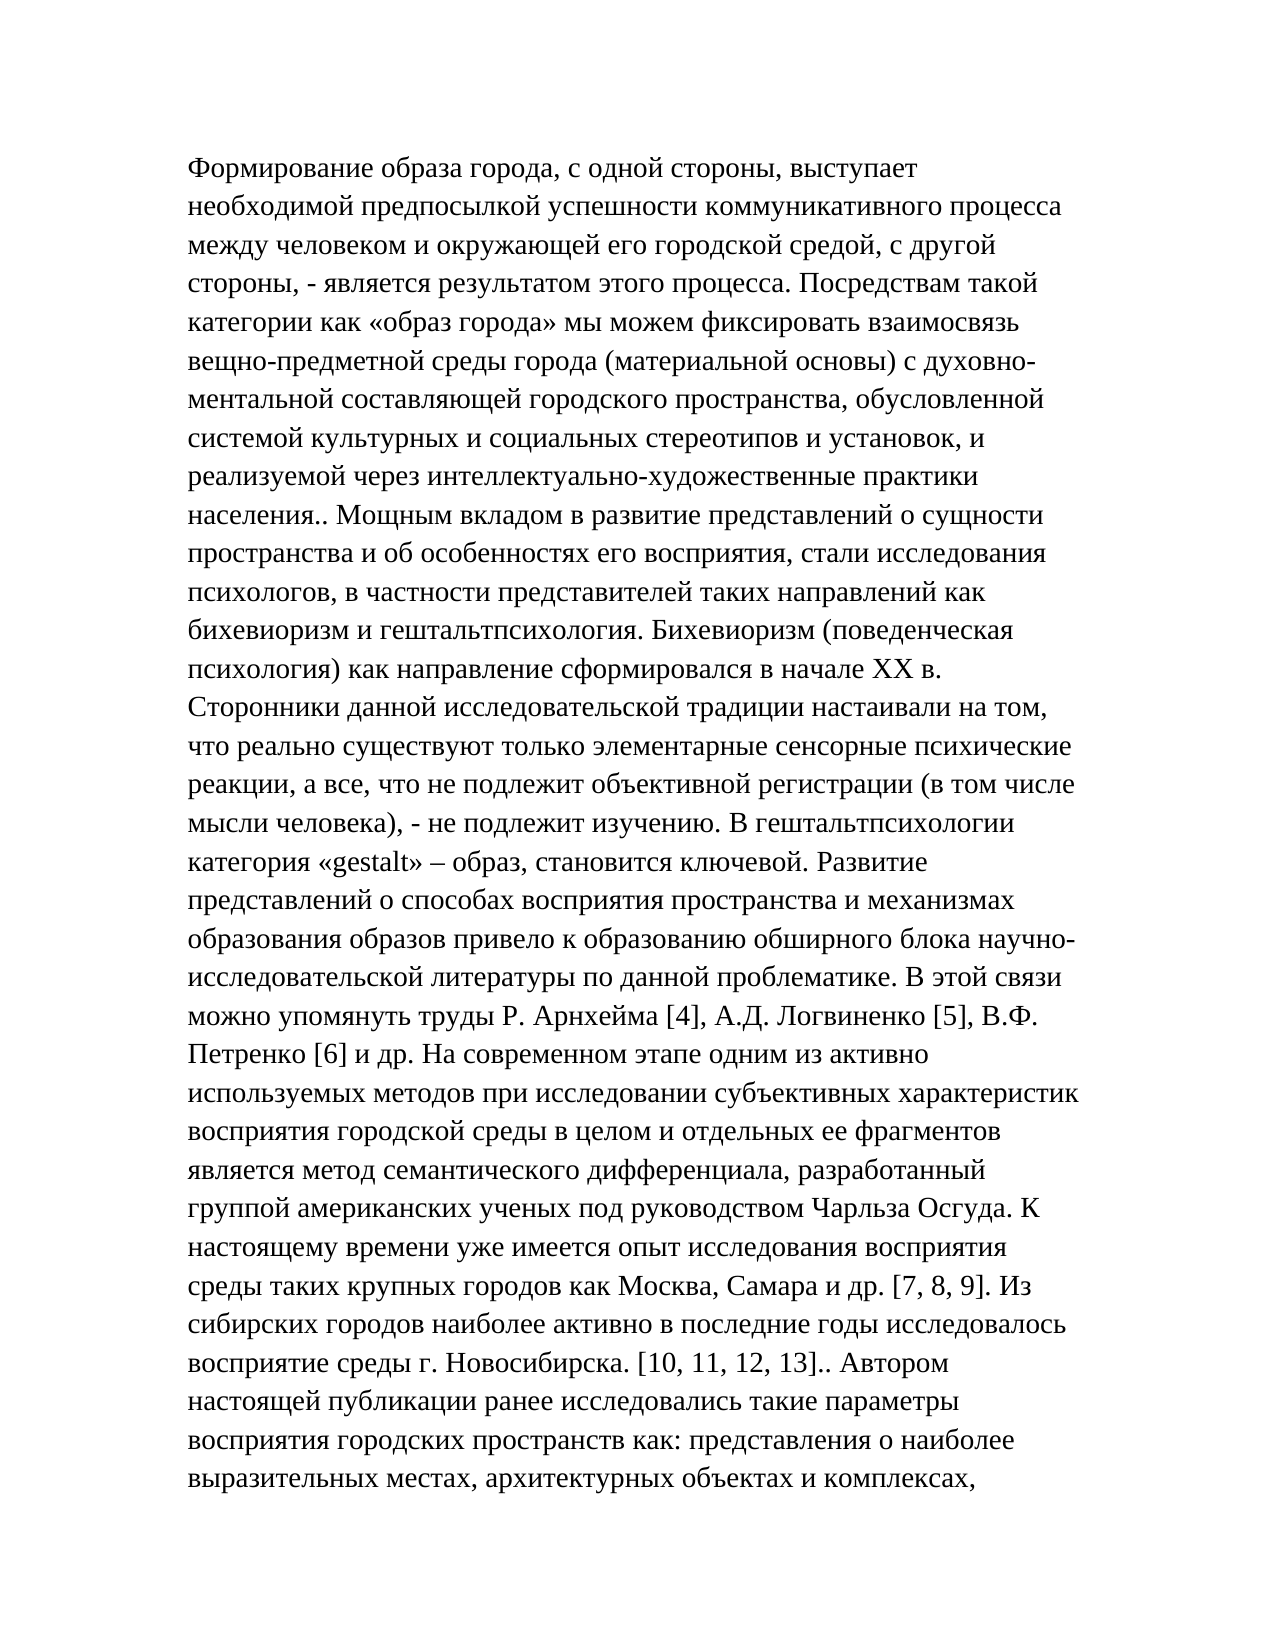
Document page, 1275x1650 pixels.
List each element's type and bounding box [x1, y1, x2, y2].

text [187, 150, 1087, 1494]
